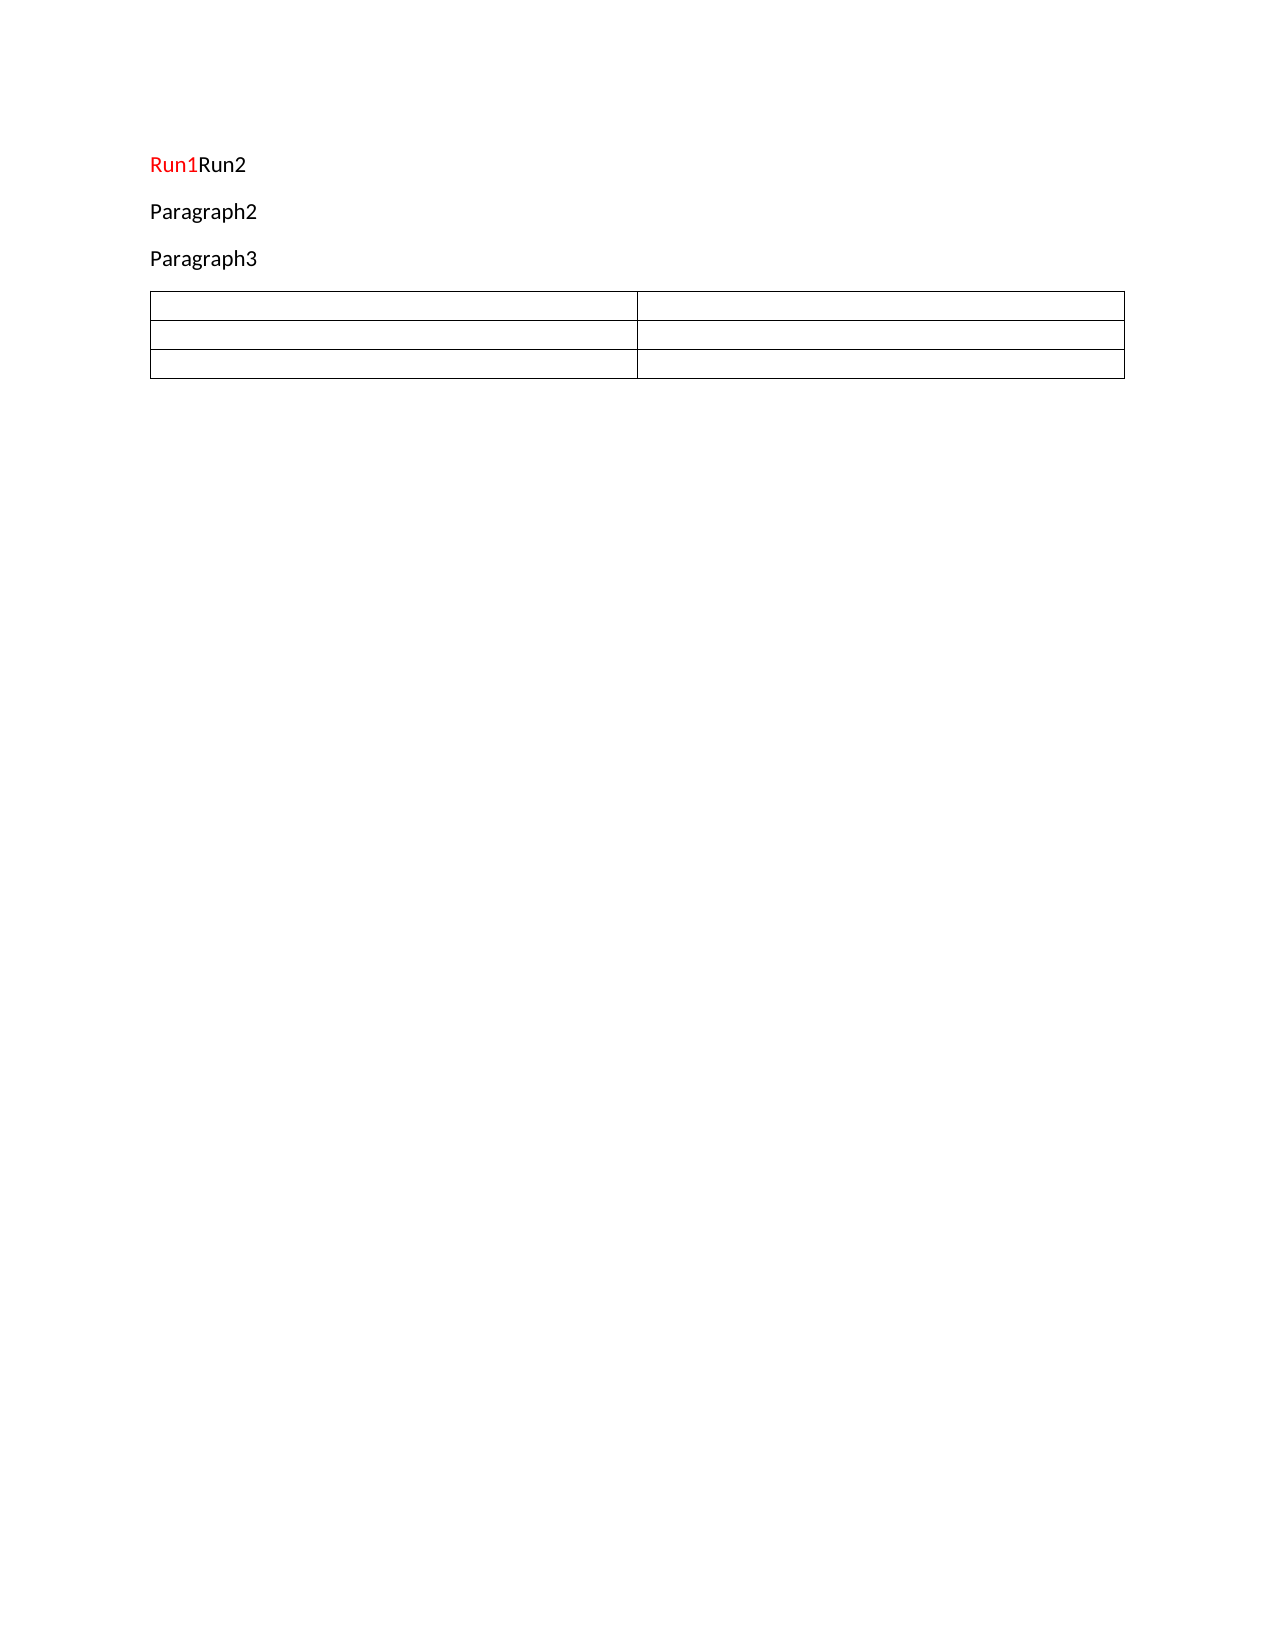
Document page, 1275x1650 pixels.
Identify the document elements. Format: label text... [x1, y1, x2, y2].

table_cell [151, 350, 637, 378]
table_cell [638, 350, 1124, 378]
text Paragraph3 [150, 244, 1125, 272]
table_cell [638, 321, 1124, 349]
table_header [151, 292, 637, 320]
table_cell [151, 321, 637, 349]
table_header [638, 292, 1124, 320]
text Run1Run2 [150, 150, 1125, 178]
text Paragraph2 [150, 197, 1125, 225]
